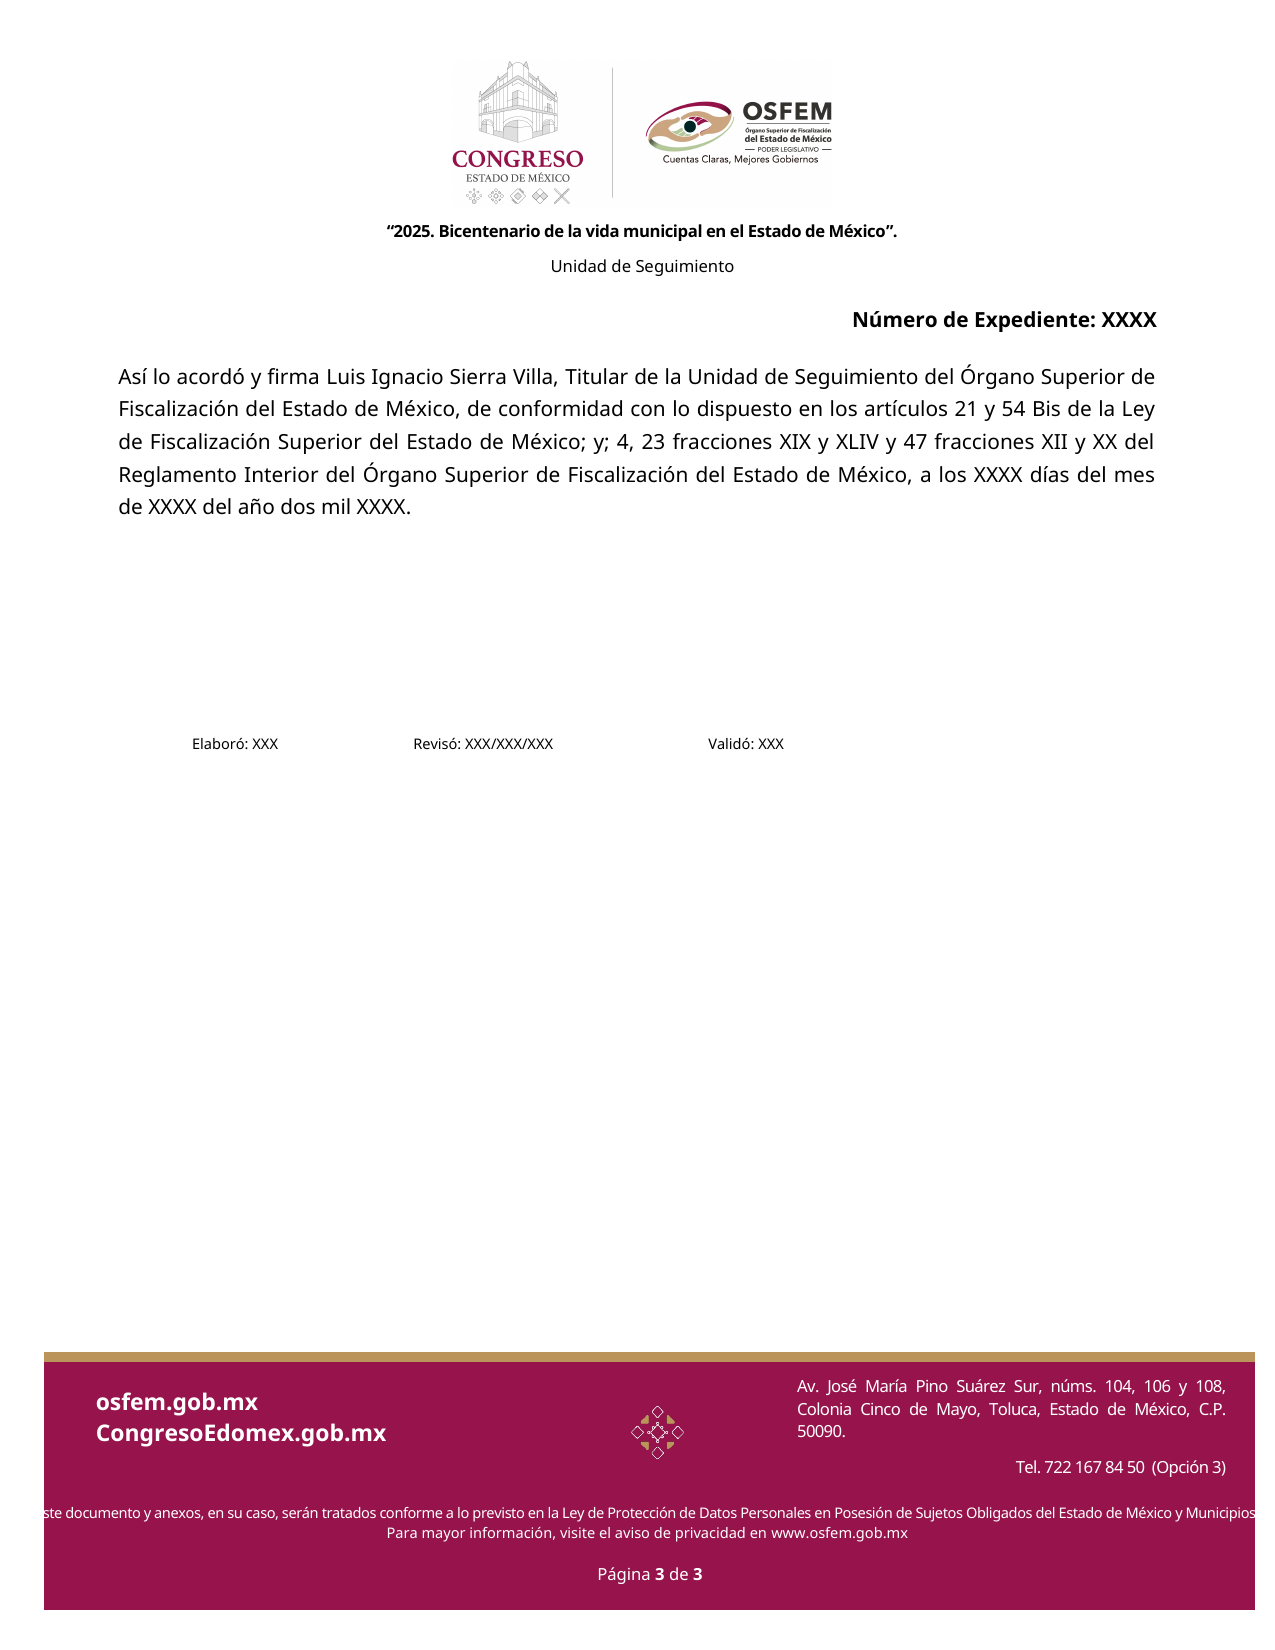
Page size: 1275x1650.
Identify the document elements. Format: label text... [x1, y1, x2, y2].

picture [630, 1406, 684, 1460]
picture [451, 59, 834, 207]
text Así lo acordó y firma Luis Ignacio Sierra Villa, Titular de la Unidad de Seguimiento del Órgano Superior de Fiscalización del Estado de México, de conformidad con lo dispuesto en los artículos 21 y 54 Bis de la Ley de Fiscalización Superior del Estado de México; y; 4, 23 fracciones XIX y XLIV y 47 fracciones XII y XX del Reglamento Interior del Órgano Superior de Fiscalización del Estado de México, a los XXXX días del mes de XXXX del año dos mil XXXX. [118, 362, 1157, 521]
text Elaboró: XXX Revisó: XXX/XXX/XXX Validó: XXX [192, 734, 1157, 753]
